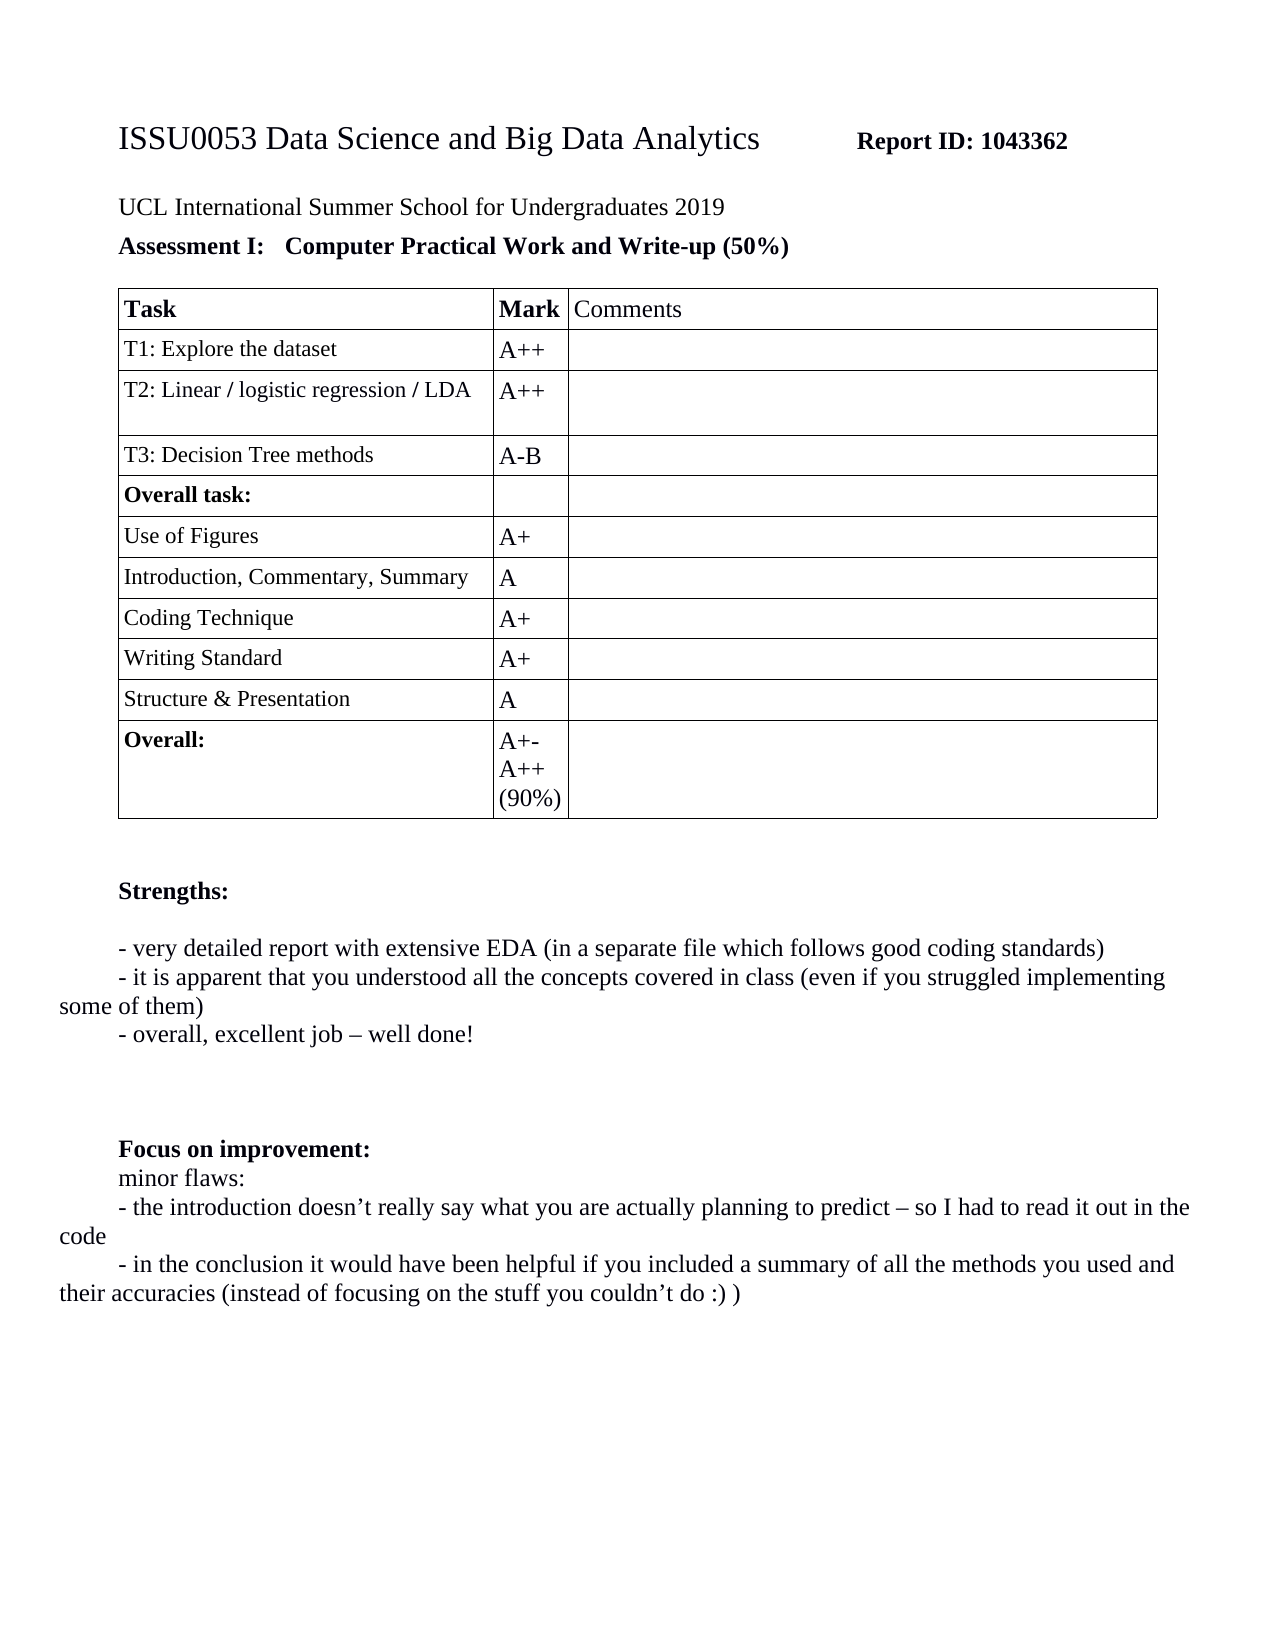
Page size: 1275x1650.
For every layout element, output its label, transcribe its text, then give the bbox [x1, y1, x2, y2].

text - the introduction doesn’t really say what you are actually planning to predict – so I had to read it out in the code [59, 1192, 1221, 1249]
table_cell A+ [494, 599, 568, 638]
table_cell Overall task: [119, 476, 493, 516]
text Strengths: [59, 876, 1221, 904]
table_cell Coding Technique [119, 599, 493, 638]
table_cell Overall: [119, 721, 493, 818]
table_cell [569, 436, 1157, 475]
text Focus on improvement: [59, 1134, 1221, 1163]
table_cell A++ [494, 371, 568, 434]
table_cell A++ [494, 330, 568, 370]
text minor flaws: [59, 1163, 1221, 1192]
table_cell Use of Figures [119, 517, 493, 557]
table_cell A-B [494, 436, 568, 475]
table_cell A+ [494, 639, 568, 679]
table_cell [569, 517, 1157, 557]
text - in the conclusion it would have been helpful if you included a summary of all the methods you used and their accuracies (instead of focusing on the stuff you couldn’t do :) ) [59, 1249, 1221, 1307]
text UCL International Summer School for Undergraduates 2019 [59, 192, 1221, 221]
table_cell A [494, 558, 568, 597]
table_cell T2: Linear / logistic regression / LDA [119, 371, 493, 434]
table_cell [569, 639, 1157, 679]
table_cell [569, 721, 1157, 818]
text - overall, excellent job – well done! [59, 1019, 1221, 1048]
table_cell Writing Standard [119, 639, 493, 679]
table_cell [569, 680, 1157, 719]
table_cell [494, 476, 568, 516]
text Assessment I: Computer Practical Work and Write-up (50%) [59, 231, 1221, 259]
text - it is apparent that you understood all the concepts covered in class (even if you struggled implementing some of them) [59, 962, 1221, 1019]
text - very detailed report with extensive EDA (in a separate file which follows good coding standards) [59, 933, 1221, 962]
table_cell [569, 330, 1157, 370]
table_cell [569, 599, 1157, 638]
text ISSU0053 Data Science and Big Data Analytics Report ID: 1043362 [59, 118, 1221, 156]
table_cell [569, 558, 1157, 597]
table_cell [569, 476, 1157, 516]
table_header Comments [569, 289, 1157, 329]
table_cell A+-A++ (90%) [494, 721, 568, 818]
table_cell A [494, 680, 568, 719]
table_cell [569, 371, 1157, 434]
table_header Mark [494, 289, 568, 329]
table_header Task [119, 289, 493, 329]
table_cell Structure & Presentation [119, 680, 493, 719]
table_cell T3: Decision Tree methods [119, 436, 493, 475]
table_cell T1: Explore the dataset [119, 330, 493, 370]
table_cell Introduction, Commentary, Summary [119, 558, 493, 597]
table_cell A+ [494, 517, 568, 557]
